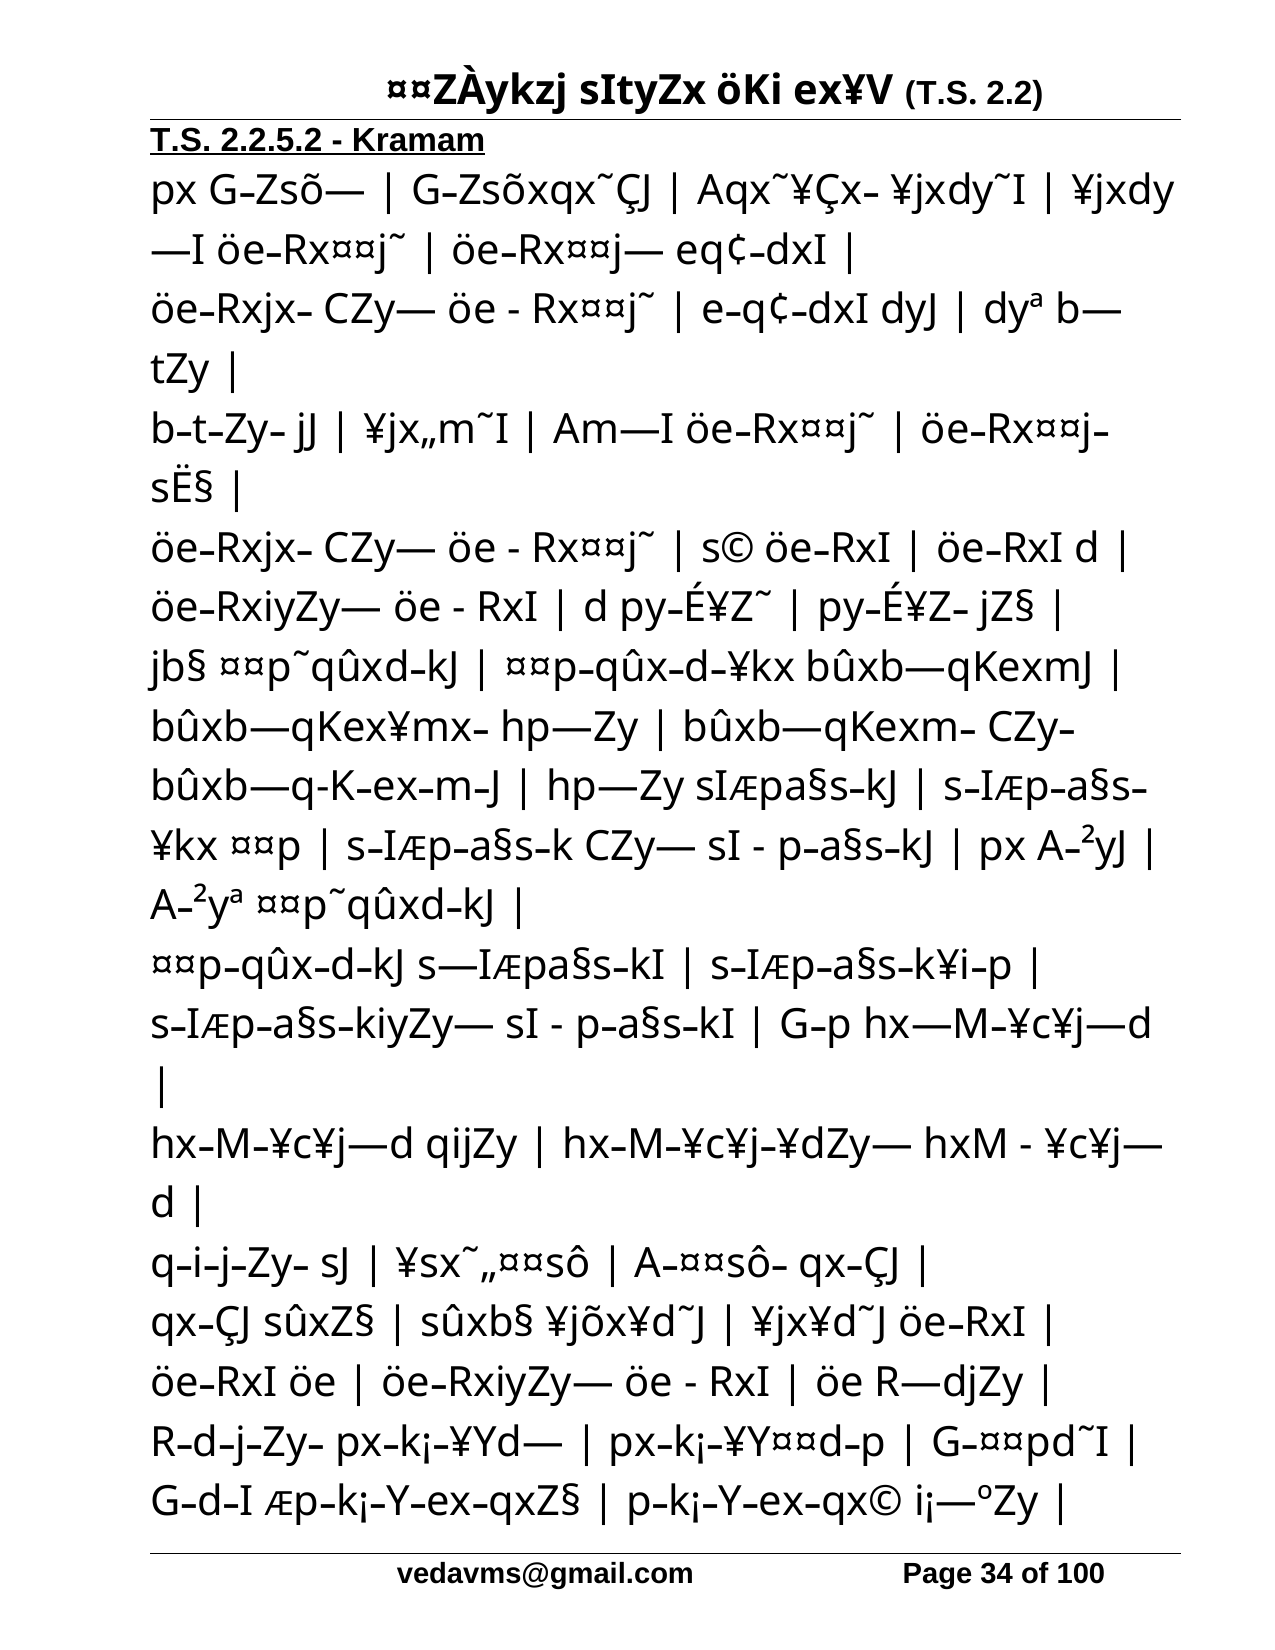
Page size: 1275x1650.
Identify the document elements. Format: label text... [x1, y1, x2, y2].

text öe–Rxjx– CZy— öe - Rx¤¤j˜ | e–q¢–dxI dyJ | dyª b—tZy | [150, 279, 1181, 396]
text bûxb—qKex¥mx– hp—Zy | bûxb—qKexm– CZy– bûxb—q-K–ex–m–J | hp—Zy sIÆpa§s–kJ | s–IÆp–a§s–¥kx ¤¤p | s–IÆp–a§s–k CZy— sI - p–a§s–kJ | px A–²yJ | A–²yª ¤¤p˜qûxd–kJ | [150, 696, 1181, 932]
text öe–RxiyZy— öe - RxI | d py–É¥Z˜ | py–É¥Z– jZ§ | [150, 577, 1181, 634]
text jb§ ¤¤p˜qûxd–kJ | ¤¤p–qûx–d–¥kx bûxb—qKexmJ | [150, 637, 1181, 694]
text b–t–Zy– jJ | ¥jx„m˜I | Am—I öe–Rx¤¤j˜ | öe–Rx¤¤j– sË§ | [150, 398, 1181, 515]
text px G–Zsõ— | G–Zsõxqx˜ÇJ | Aqx˜¥Çx– ¥jxdy˜I | ¥jxdy—I öe–Rx¤¤j˜ | öe–Rx¤¤j— eq¢–dxI | [150, 160, 1181, 277]
text q–i–j–Zy– sJ | ¥sx˜„¤¤sô | A–¤¤sô– qx–ÇJ | [150, 1233, 1181, 1289]
text s–IÆp–a§s–kiyZy— sI - p–a§s–kI | G–p hx—M–¥c¥j—d | [150, 994, 1181, 1111]
text hx–M–¥c¥j—d qijZy | hx–M–¥c¥j–¥dZy— hxM - ¥c¥j—d | [150, 1113, 1181, 1230]
text qx–ÇJ sûxZ§ | sûxb§ ¥jõx¥d˜J | ¥jx¥d˜J öe–RxI | [150, 1292, 1181, 1349]
text öe–Rxjx– CZy— öe - Rx¤¤j˜ | s© öe–RxI | öe–RxI d | [150, 518, 1181, 574]
text G–d–I Æp–k¡–Y–ex–qxZ§ | p–k¡–Y–ex–qx© i¡—ºZy | [150, 1471, 1181, 1528]
text T.S. 2.2.5.2 - Kramam [150, 120, 1150, 158]
text R–d–j–Zy– px–k¡–¥Yd— | px–k¡–¥Y¤¤d–p | G–¤¤pd˜I | [150, 1411, 1181, 1468]
text öe–RxI öe | öe–RxiyZy— öe - RxI | öe R—djZy | [150, 1352, 1181, 1409]
text ¤¤p–qûx–d–kJ s—IÆpa§s–kI | s–IÆp–a§s–k¥i–p | [150, 935, 1181, 992]
